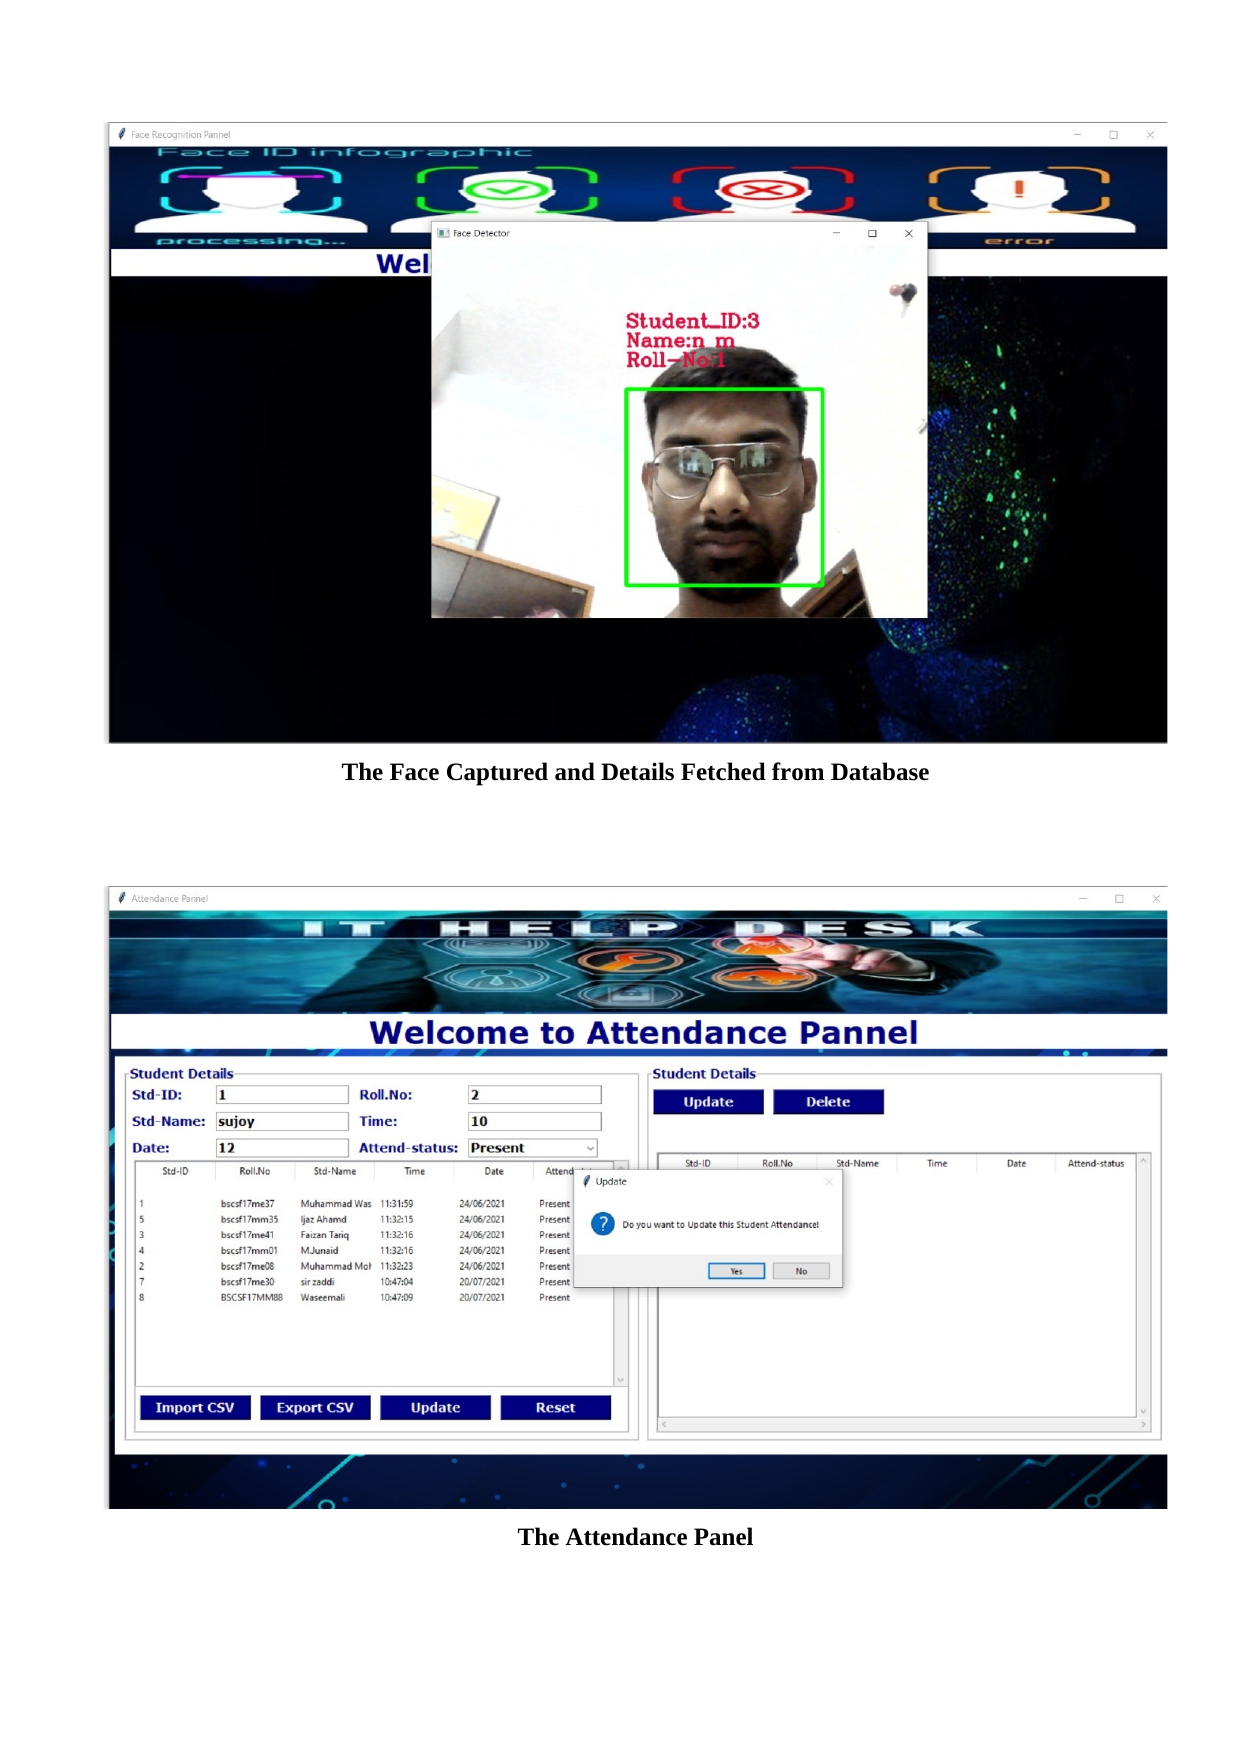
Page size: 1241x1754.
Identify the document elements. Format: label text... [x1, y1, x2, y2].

picture [103, 886, 1168, 1509]
text The Face Captured and Details Fetched from Database [81, 757, 1190, 786]
text The Attendance Panel [81, 1522, 1190, 1551]
picture [103, 122, 1168, 744]
